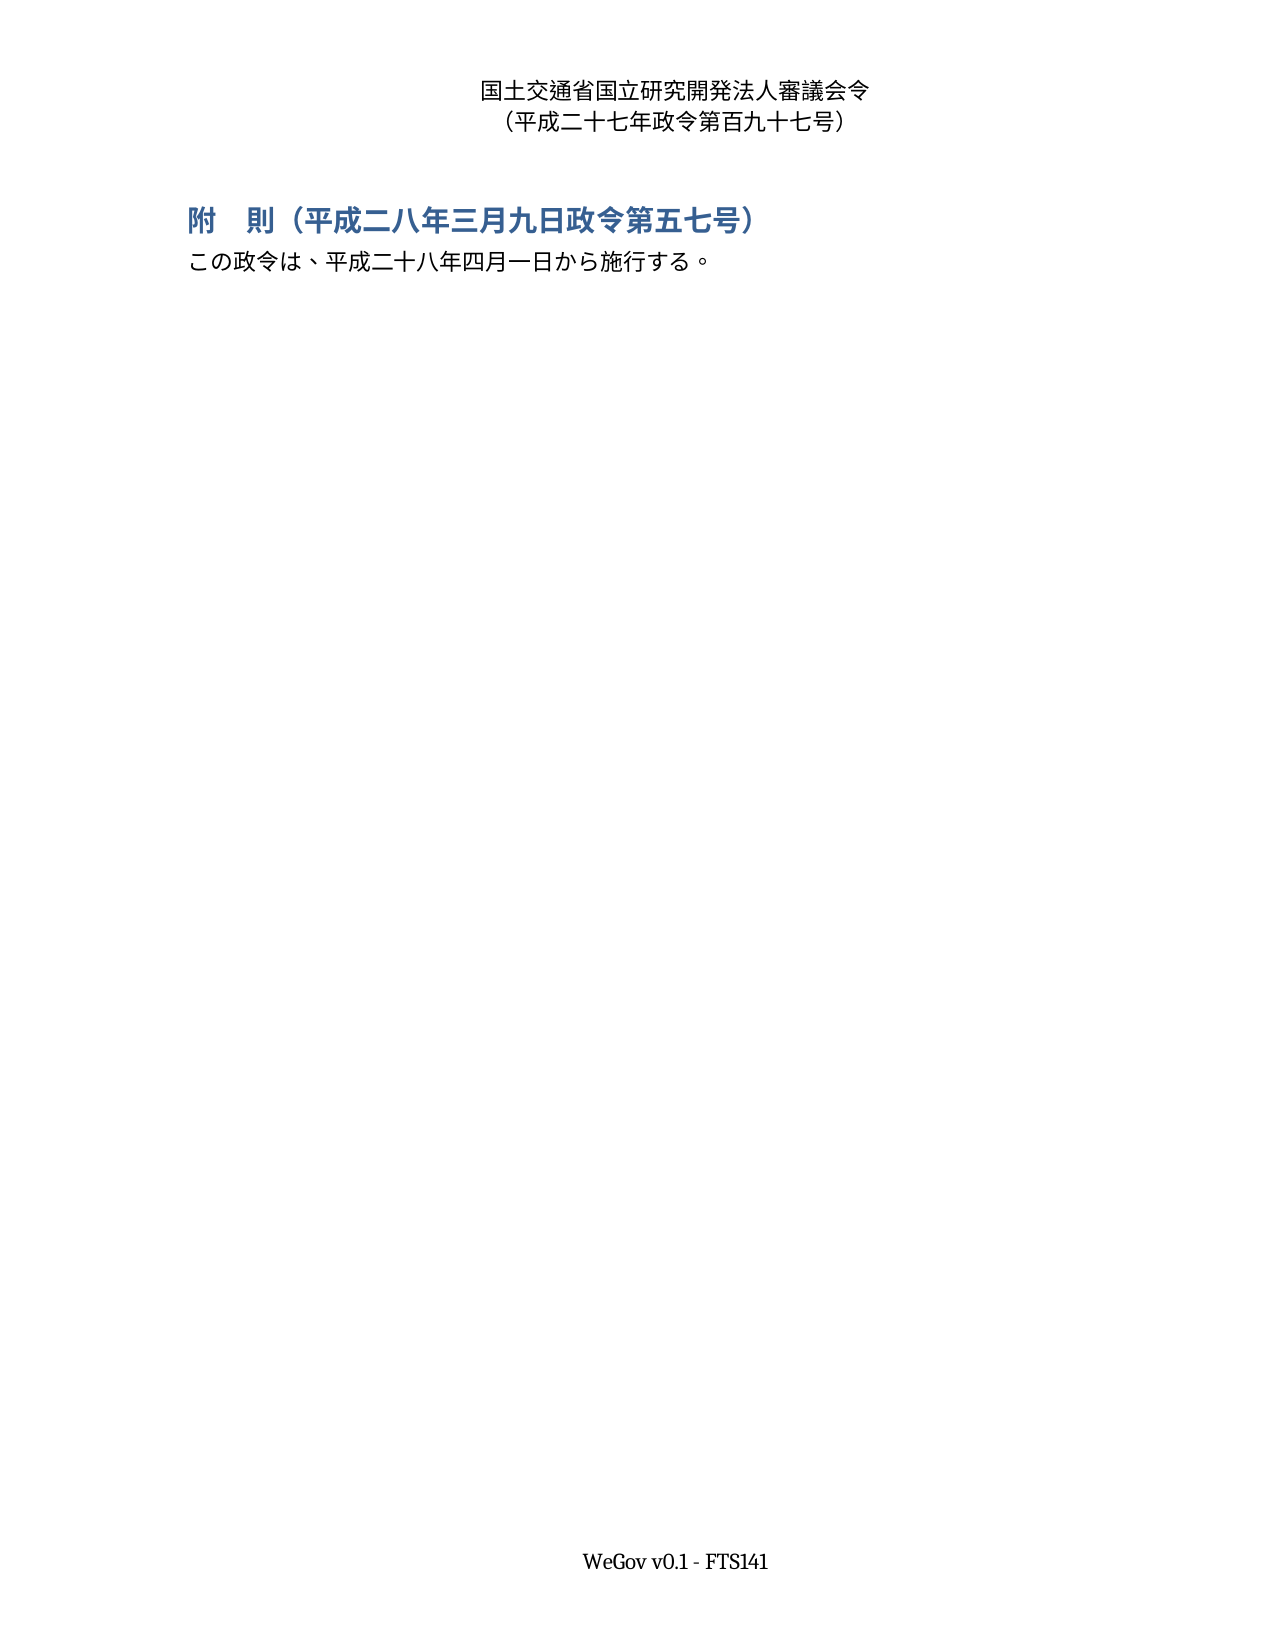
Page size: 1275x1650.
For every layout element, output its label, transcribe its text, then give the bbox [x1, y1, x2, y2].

subtitle 附 則（平成二八年三月九日政令第五七号） [187, 200, 1087, 240]
text この政令は、平成二十八年四月一日から施行する。 [187, 246, 1087, 277]
